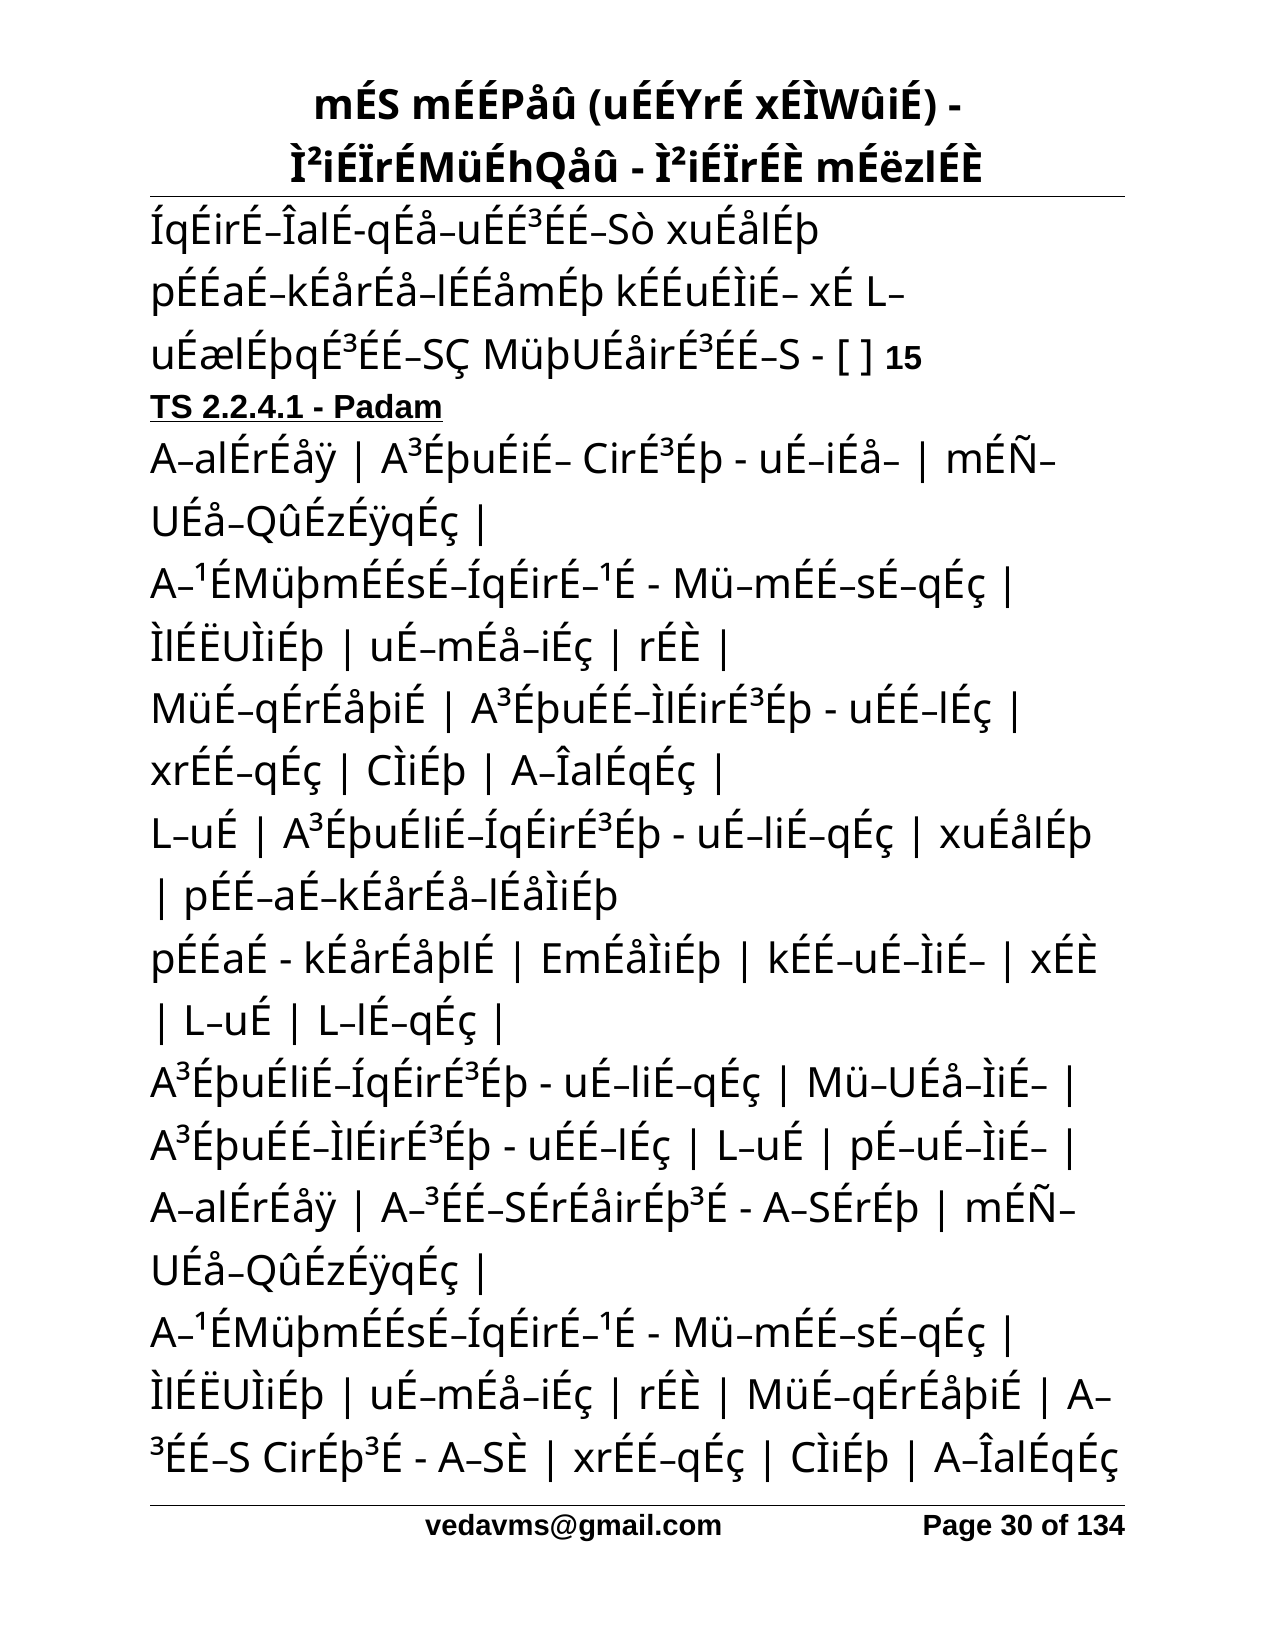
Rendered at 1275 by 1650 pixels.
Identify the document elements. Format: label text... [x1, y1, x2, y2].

text L–uÉ | A³ÉþuÉliÉ–ÍqÉirÉ³Éþ - uÉ–liÉ–qÉç | xuÉålÉþ | pÉÉ–aÉ–kÉårÉå–lÉåÌiÉþ [150, 804, 1125, 923]
text A–¹ÉMüþmÉÉsÉ–ÍqÉirÉ–¹É - Mü–mÉÉ–sÉ–qÉç | ÌlÉËUÌiÉþ | uÉ–mÉå–iÉç | rÉÈ | [150, 554, 1125, 673]
text A³ÉþuÉliÉ–ÍqÉirÉ³Éþ - uÉ–liÉ–qÉç | Mü–UÉå–ÌiÉ– | A³ÉþuÉÉ–ÌlÉirÉ³Éþ - uÉÉ–lÉç | L–uÉ | pÉ–uÉ–ÌiÉ– | A–alÉrÉåÿ | A–³ÉÉ–SÉrÉåirÉþ³É - A–SÉrÉþ | mÉÑ–UÉå–QûÉzÉÿqÉç | [150, 1053, 1125, 1297]
text pÉÉaÉ–kÉårÉå–lÉÉåmÉþ kÉÉuÉÌiÉ– xÉ L–uÉælÉþqÉ³ÉÉ–SÇ MüþUÉåirÉ³ÉÉ–S - [ ] 15 [150, 262, 1125, 381]
text MüÉ–qÉrÉåþiÉ | A³ÉþuÉÉ–ÌlÉirÉ³Éþ - uÉÉ–lÉç | xrÉÉ–qÉç | CÌiÉþ | A–ÎalÉqÉç | [150, 679, 1125, 798]
text TS 2.2.4.1 - Padam [150, 387, 1158, 426]
text ÌlÉuÉïþmÉå–Sè-rÉÈ MüÉ–qÉrÉåþiÉÉ³ÉÉ–SÈ xrÉÉ–ÍqÉirÉ–ÎalÉ-qÉå–uÉÉ³ÉÉ–Sò xuÉålÉþ [150, 200, 1125, 257]
text A–alÉrÉåÿ | A³ÉþuÉiÉ– CirÉ³Éþ - uÉ–iÉå– | mÉÑ–UÉå–QûÉzÉÿqÉç | [150, 429, 1125, 548]
text pÉÉaÉ - kÉårÉåþlÉ | EmÉåÌiÉþ | kÉÉ–uÉ–ÌiÉ– | xÉÈ | L–uÉ | L–lÉ–qÉç | [150, 928, 1125, 1048]
